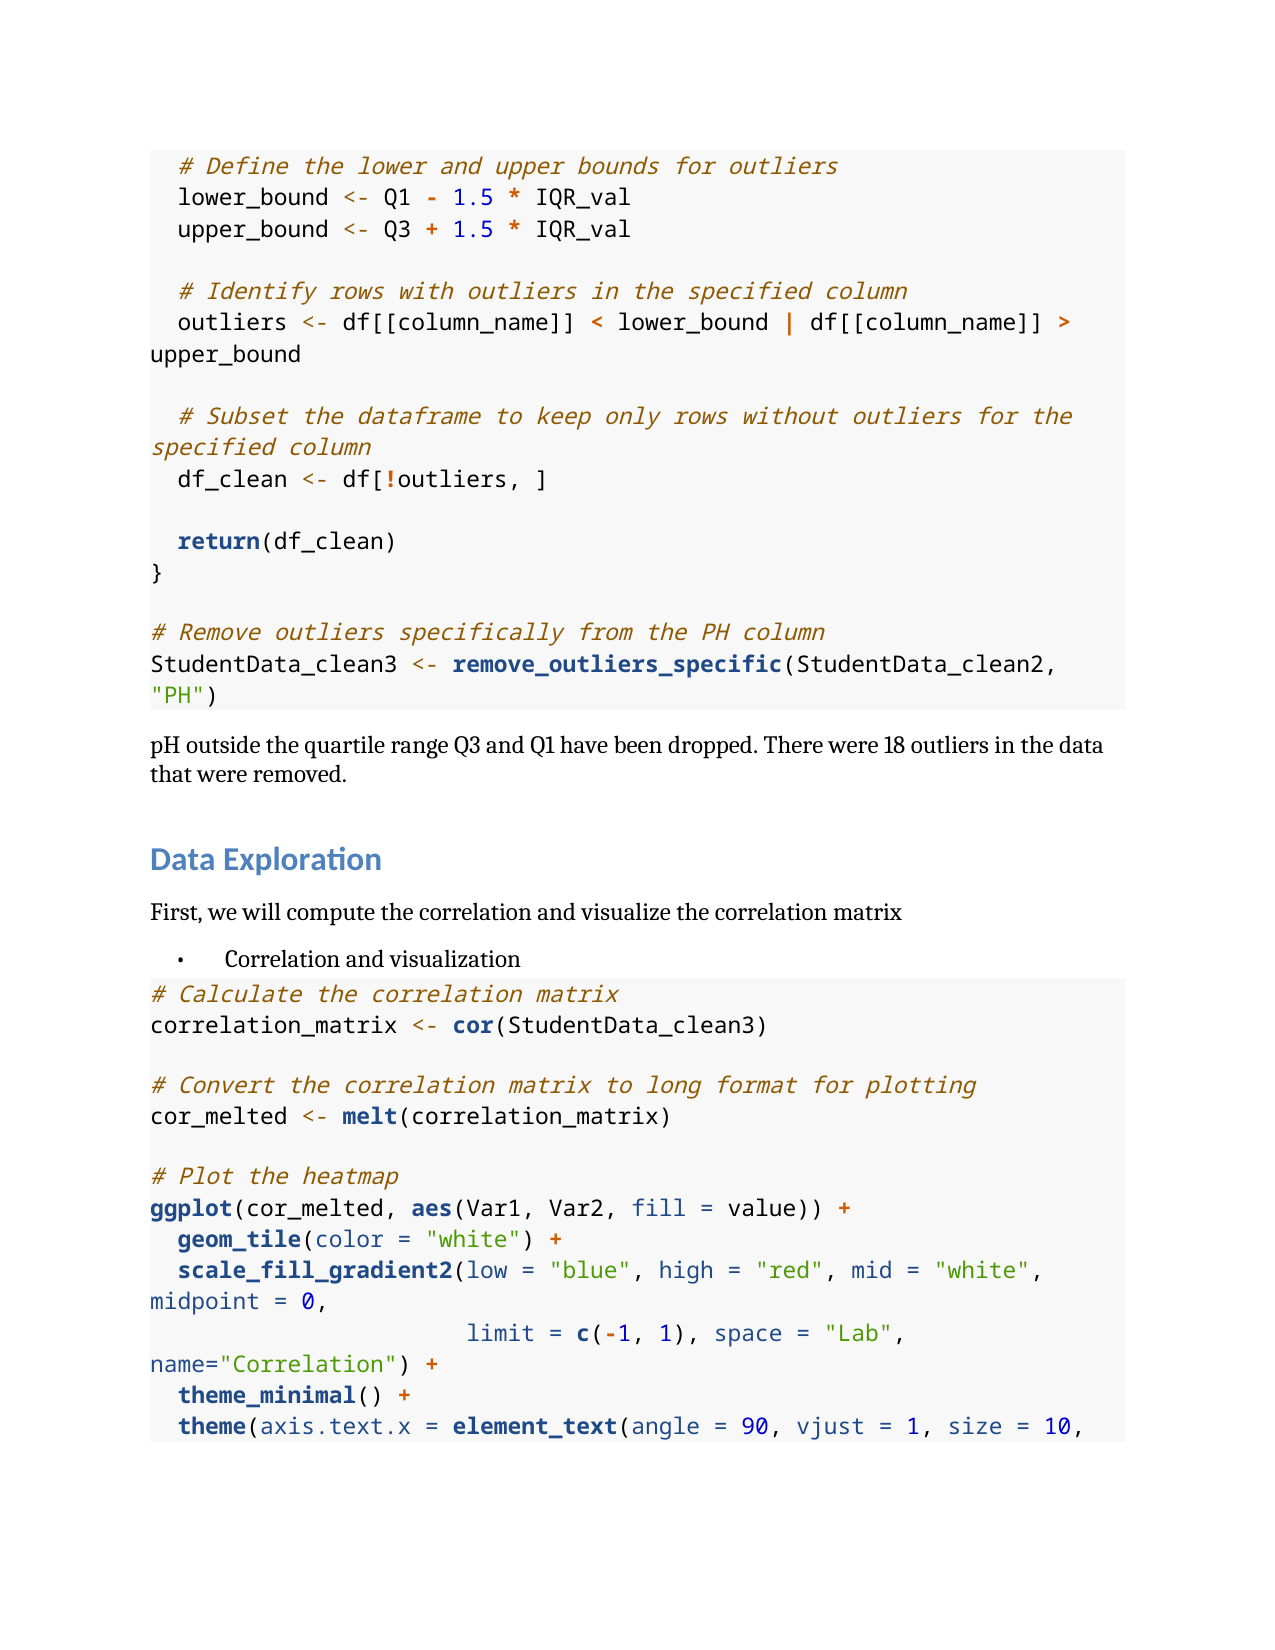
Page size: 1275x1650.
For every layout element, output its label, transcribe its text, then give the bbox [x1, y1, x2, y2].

subtitle Data Exploration [150, 838, 1125, 879]
text First, we will compute the correlation and visualize the correlation matrix [150, 898, 1125, 927]
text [150, 150, 1125, 710]
list Correlation and visualization [175, 945, 1125, 974]
text pH outside the quartile range Q3 and Q1 have been dropped. There were 18 outliers in the data that were removed. [150, 731, 1125, 788]
